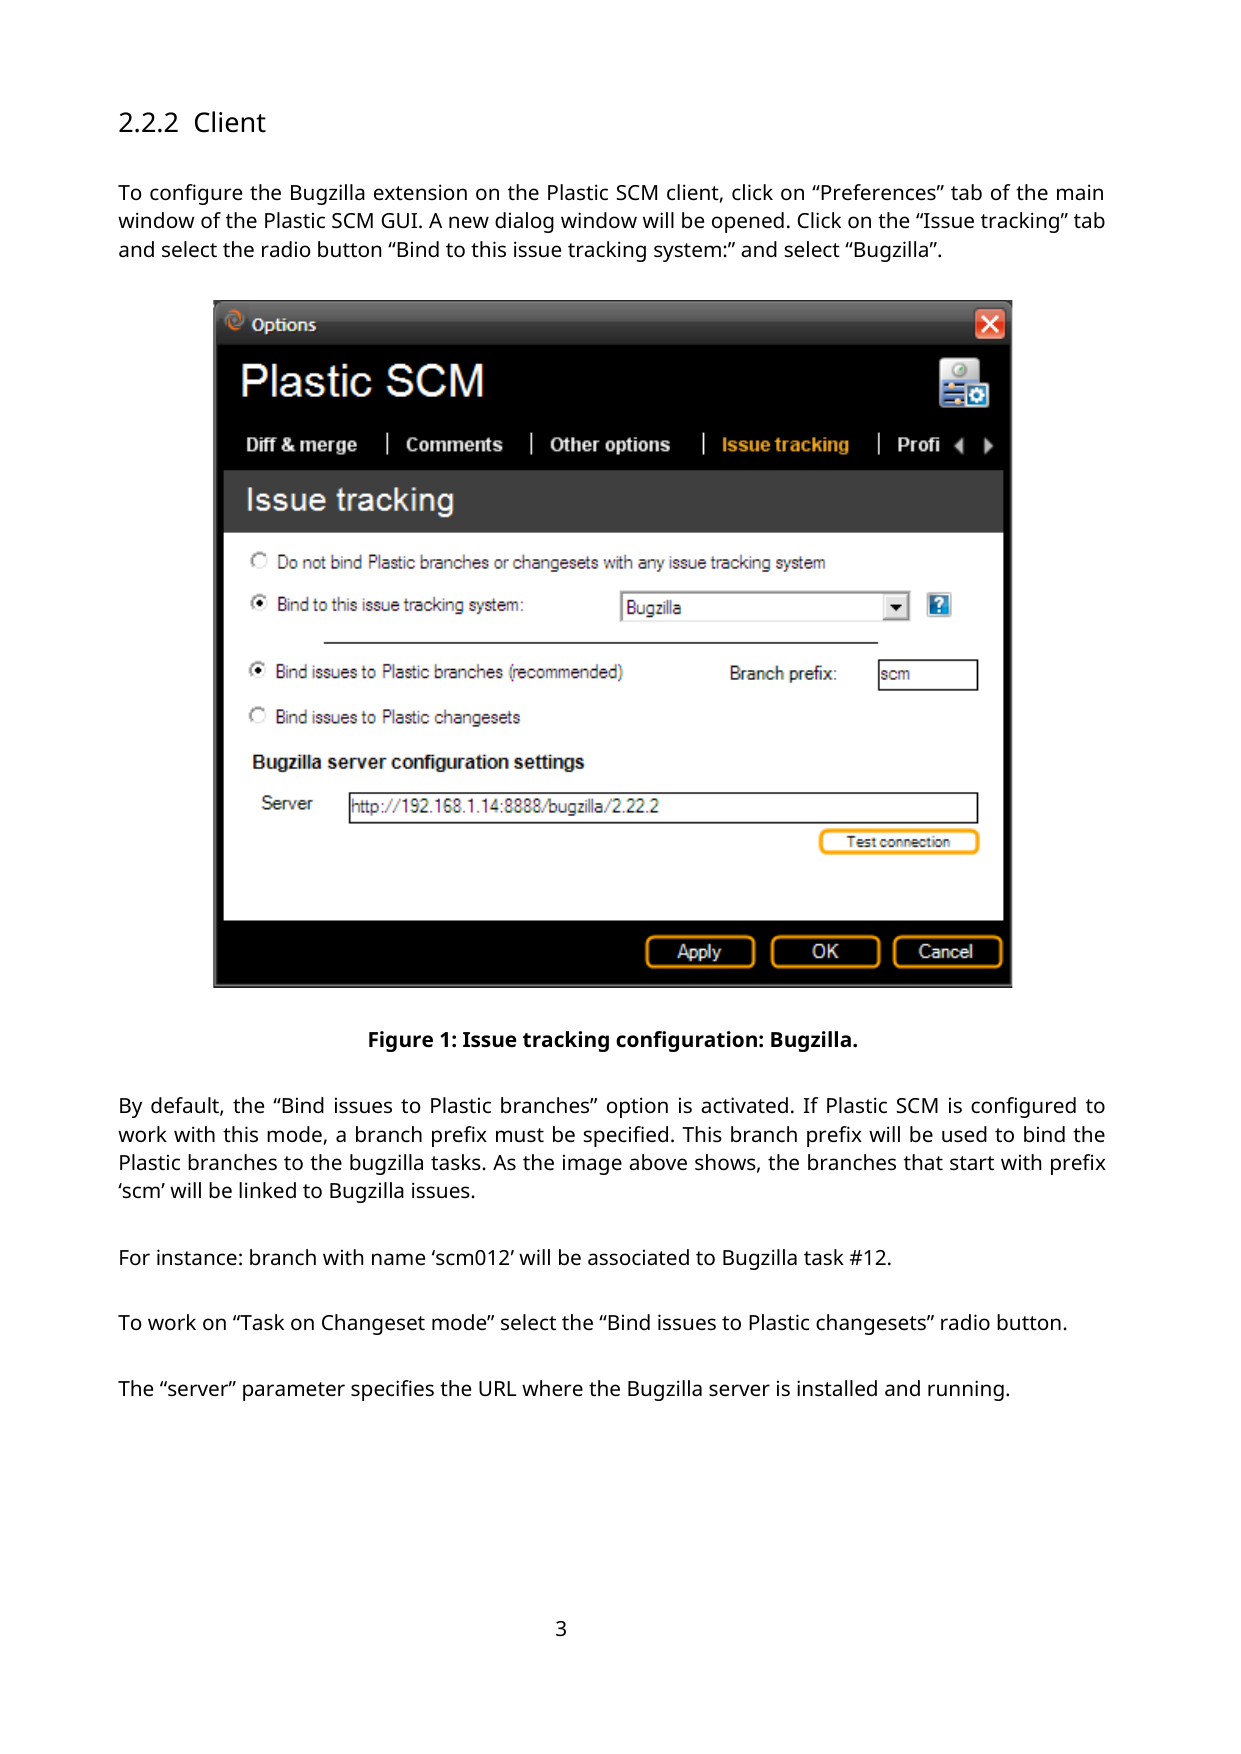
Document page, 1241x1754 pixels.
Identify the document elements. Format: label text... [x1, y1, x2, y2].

picture [213, 300, 1013, 988]
text To work on “Task on Changeset mode” select the “Bind issues to Plastic changesets” radio button. [118, 1308, 1107, 1337]
text To configure the Bugzilla extension on the Plastic SCM client, click on “Preferences” tab of the main window of the Plastic SCM GUI. A new dialog window will be opened. Click on the “Issue tracking” tab and select the radio button “Bind to this issue tracking system:” and select “Bugzilla”. [118, 178, 1107, 263]
text By default, the “Bind issues to Plastic branches” option is activated. If Plastic SCM is configured to work with this mode, a branch prefix must be specified. This branch prefix will be used to bind the Plastic branches to the bugzilla tasks. As the image above shows, the branches that start with prefix ‘scm’ will be linked to Bugzilla issues. [118, 1091, 1107, 1205]
text Figure 1: Issue tracking configuration: Bugzilla. [118, 1025, 1107, 1054]
text For instance: branch with name ‘scm012’ will be associated to Bugzilla task #12. [118, 1243, 1107, 1271]
text The “server” parameter specifies the URL where the Bugzilla server is installed and running. [118, 1374, 1107, 1403]
subtitle Client [118, 103, 1107, 140]
